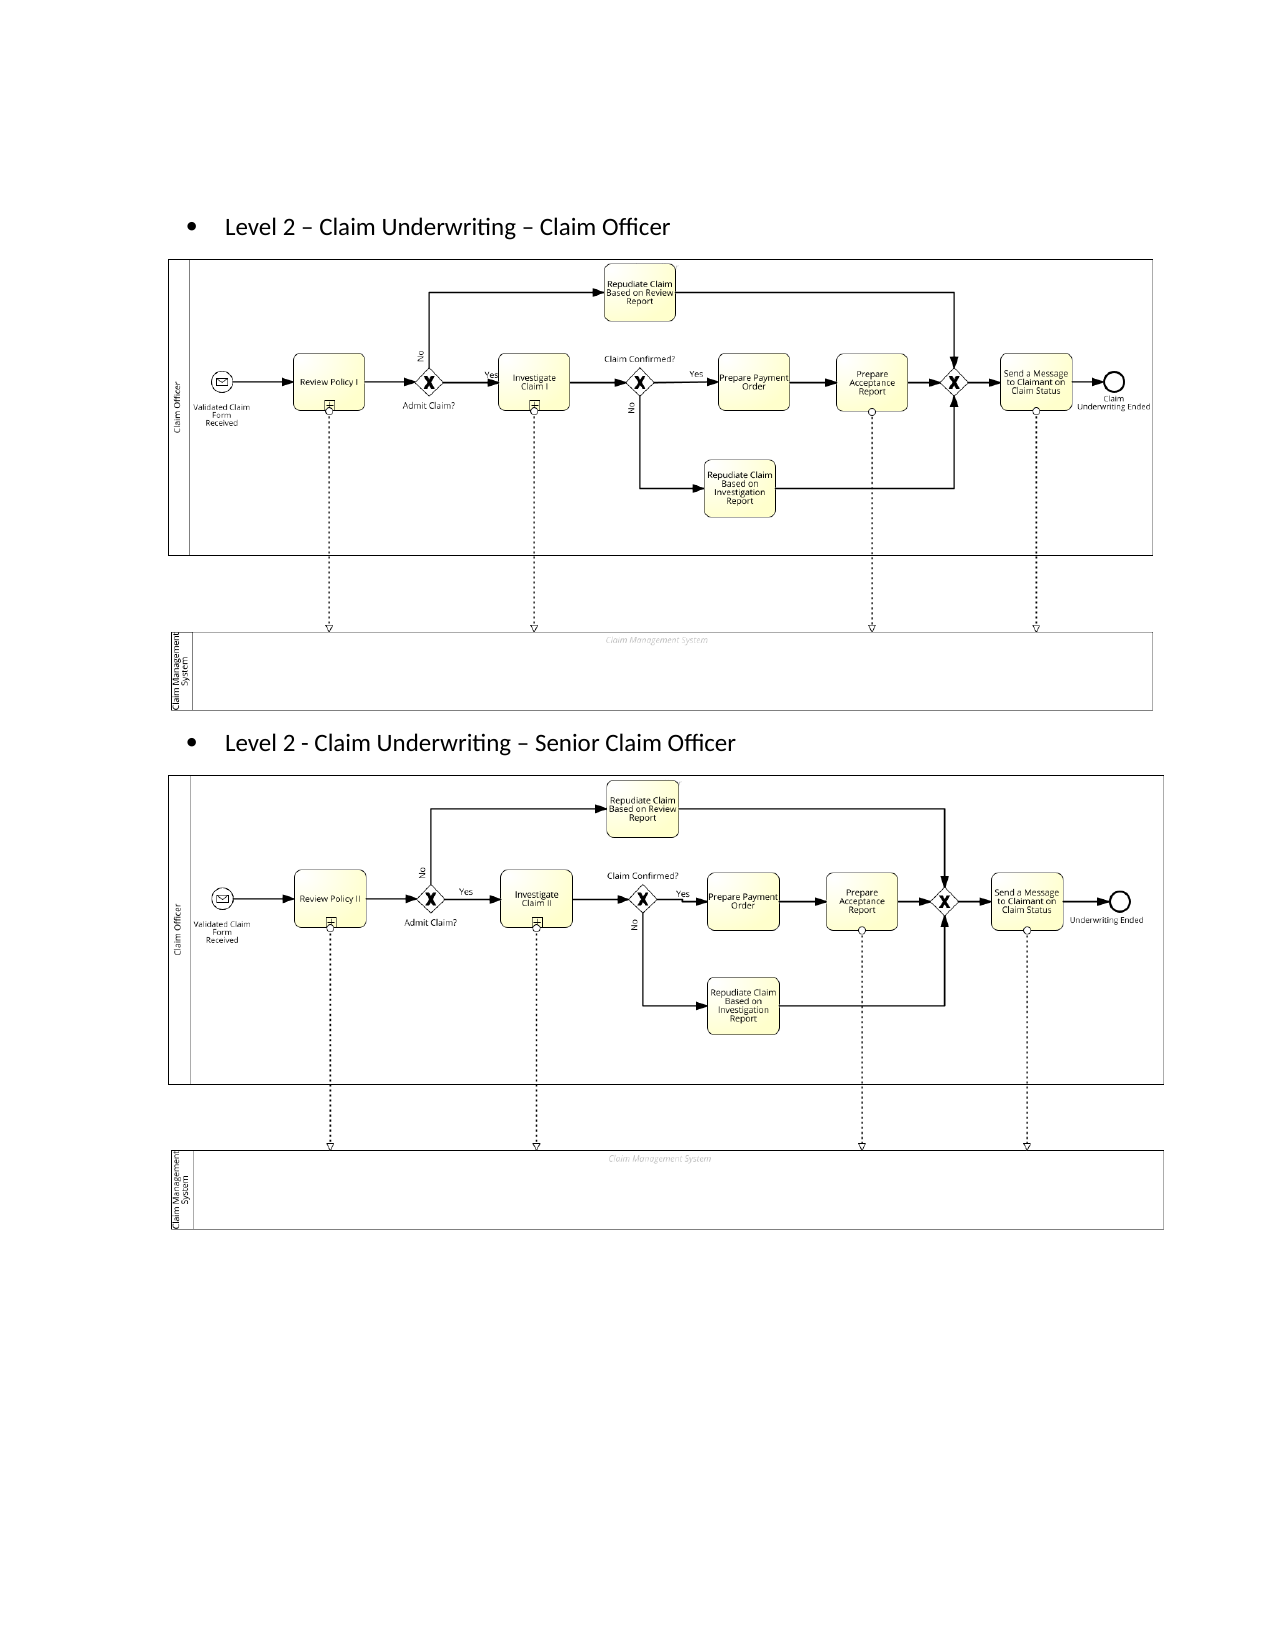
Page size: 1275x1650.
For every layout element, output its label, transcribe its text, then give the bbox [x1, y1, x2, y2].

list Level 2 - Claim Underwriting – Senior Claim Officer [187, 728, 1125, 757]
list Level 2 – Claim Underwriting – Claim Officer [187, 211, 1125, 241]
picture [150, 241, 1170, 728]
picture [150, 757, 1181, 1247]
